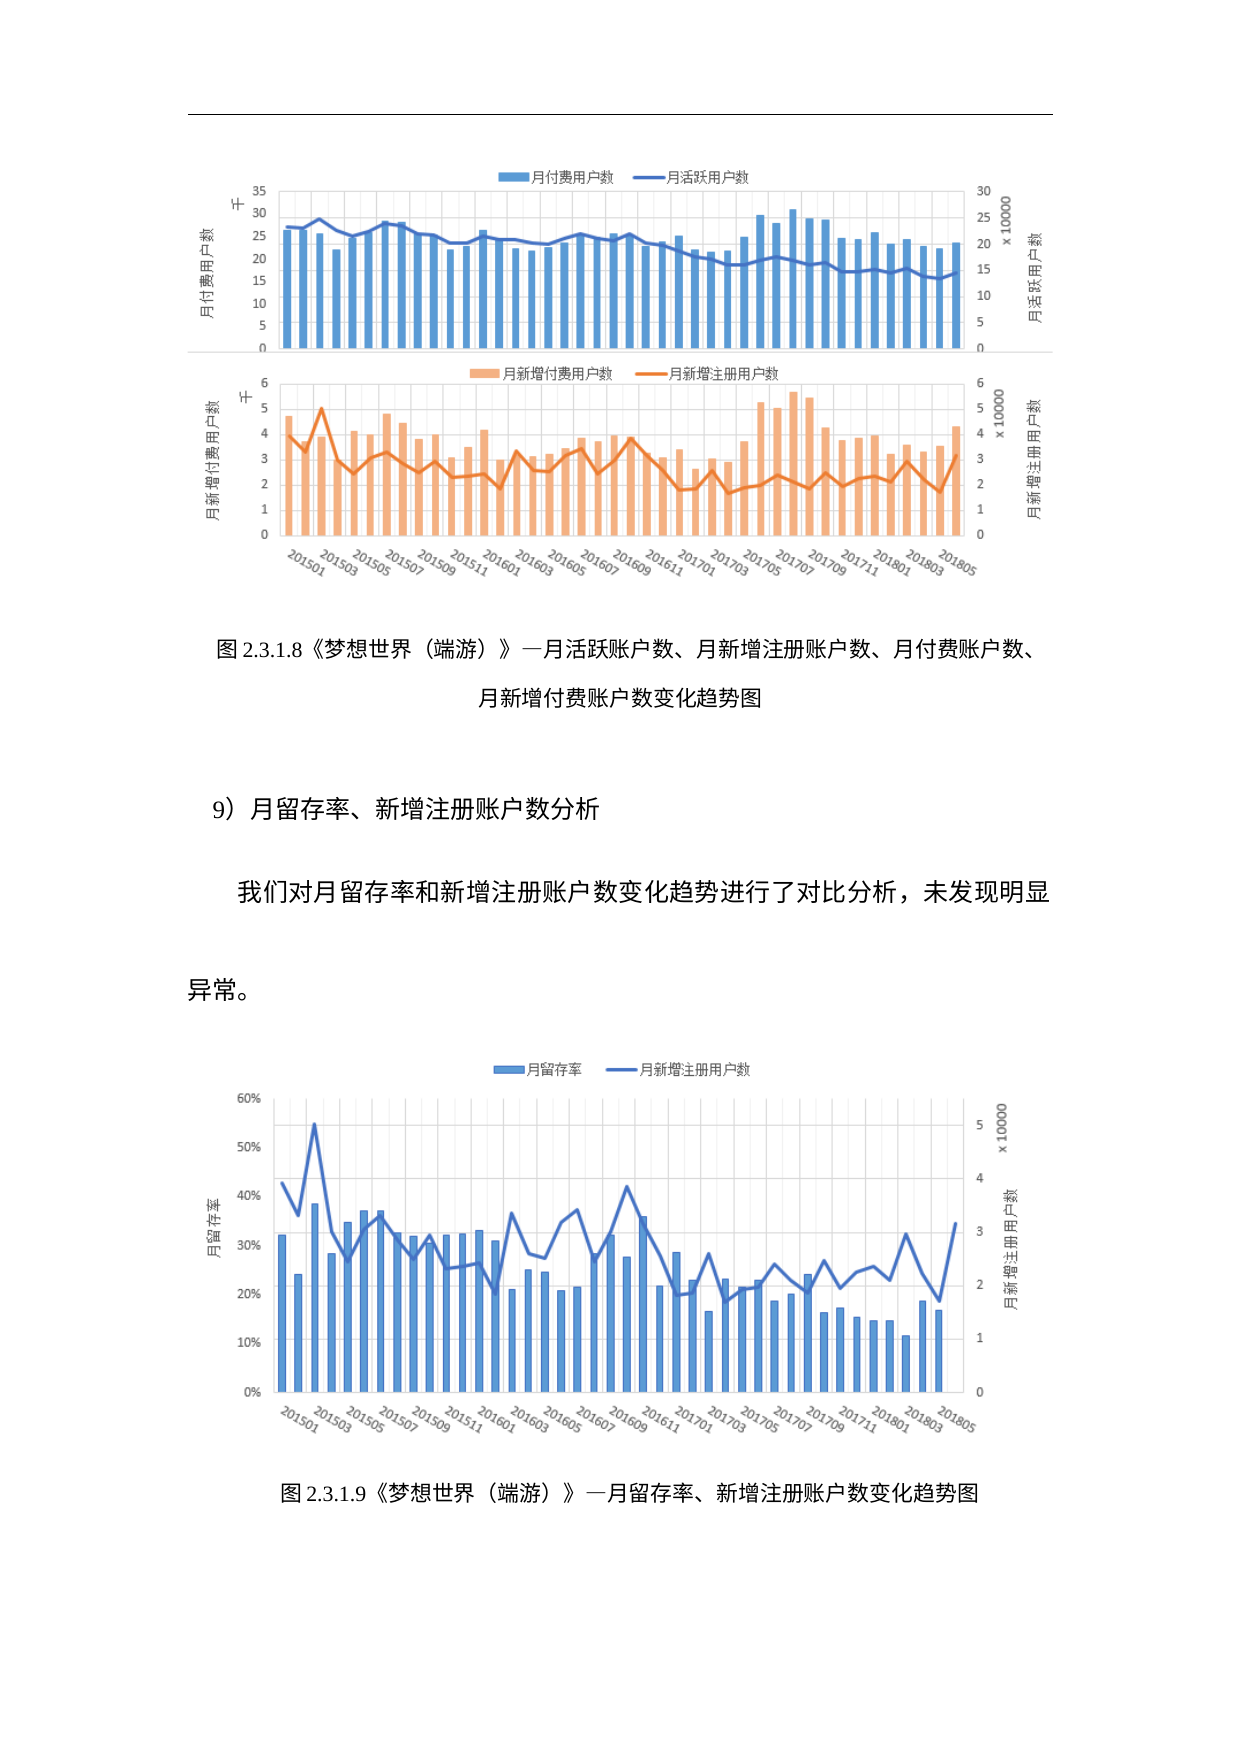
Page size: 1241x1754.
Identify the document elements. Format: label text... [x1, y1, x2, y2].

text 图2.3.1.9《梦想世界（端游）》—月留存率、新增注册账户数变化趋势图 [187, 1476, 1053, 1508]
picture [187, 162, 1053, 586]
text 9）月留存率、新增注册账户数分析 [187, 775, 1053, 840]
picture [187, 1039, 1053, 1451]
text 我们对月留存率和新增注册账户数变化趋势进行了对比分析，未发现明显异常。 [187, 858, 1053, 1021]
text 图2.3.1.8《梦想世界（端游）》—月活跃账户数、月新增注册账户数、月付费账户数、月新增付费账户数变化趋势图 [187, 631, 1053, 713]
